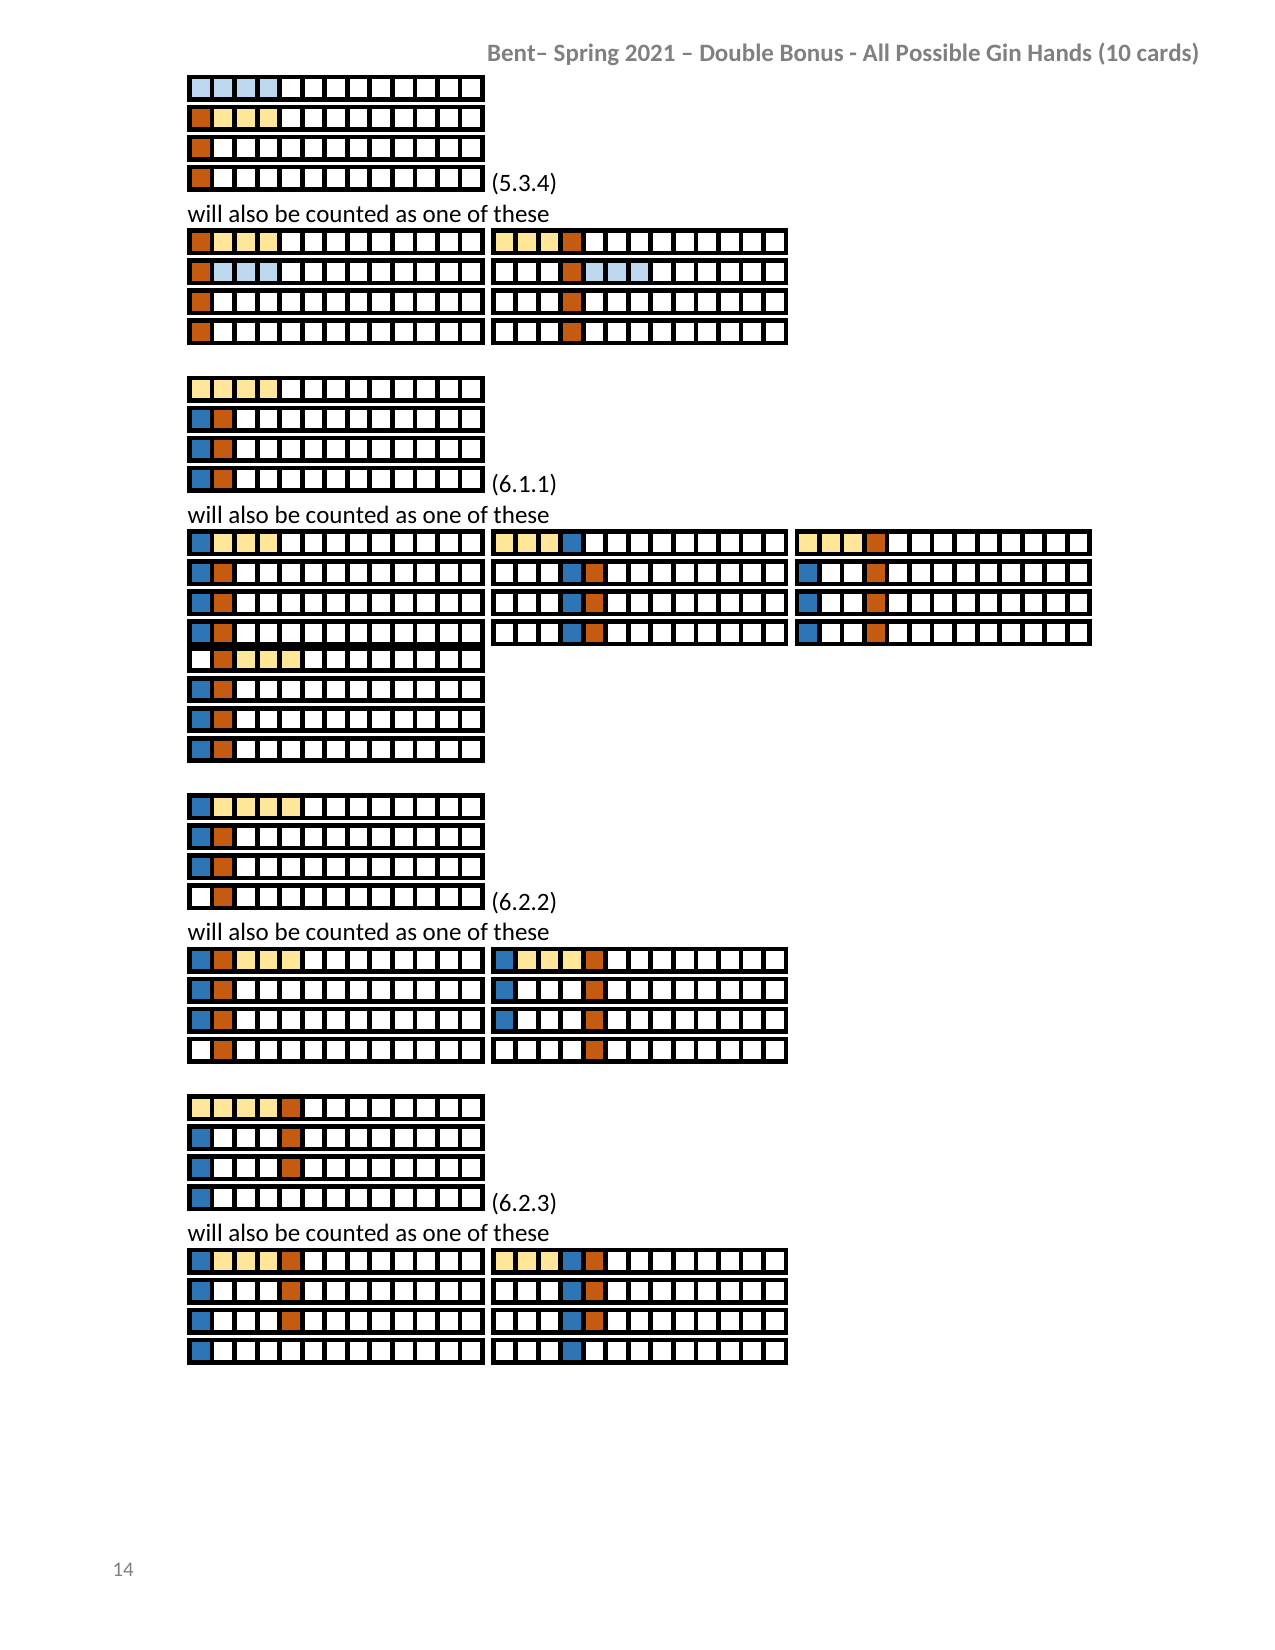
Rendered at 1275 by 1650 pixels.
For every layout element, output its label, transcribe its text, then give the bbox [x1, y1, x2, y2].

list will also be counted as one of these [187, 198, 1200, 228]
list (6.2.3) [187, 1094, 1200, 1217]
list (6.1.1) [187, 376, 1200, 499]
list (6.2.2) [187, 793, 1200, 916]
list (5.3.4) [187, 75, 1200, 198]
list will also be counted as one of these [187, 499, 1200, 529]
list will also be counted as one of these [187, 1217, 1200, 1248]
list will also be counted as one of these [187, 916, 1200, 947]
